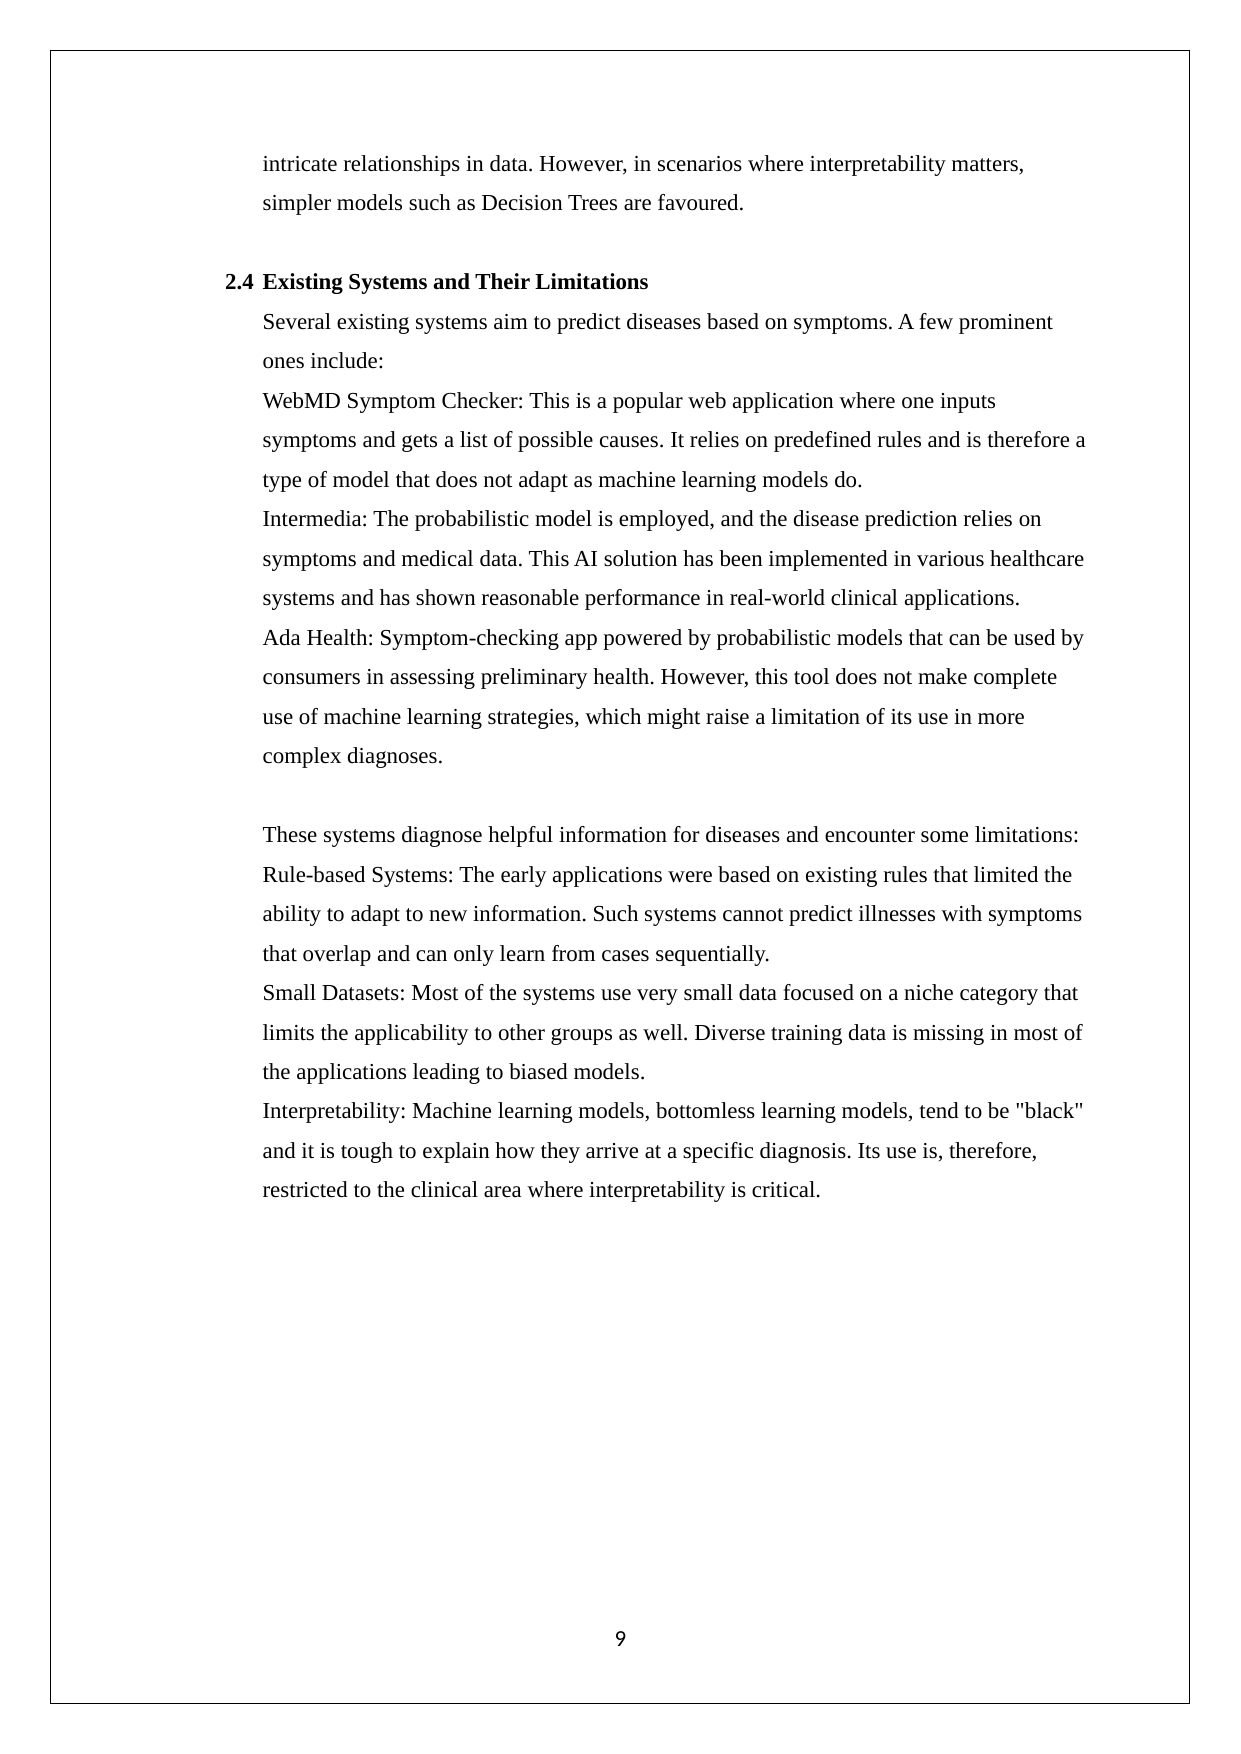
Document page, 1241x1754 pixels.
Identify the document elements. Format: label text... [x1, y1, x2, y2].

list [262, 150, 1090, 216]
list Several existing systems aim to predict diseases based on symptoms. A few prominent ones include: WebMD Symptom Checker: This is a popular web application where one inputs symptoms and gets a list of possible causes. It relies on predefined rules and is therefore a type of model that does not adapt as machine learning models do. Intermedia: The probabilistic model is employed, and the disease prediction relies on symptoms and medical data. This AI solution has been implemented in various healthcare systems and has shown reasonable performance in real-world clinical applications. Ada Health: Symptom-checking app powered by probabilistic models that can be used by consumers in assessing preliminary health. However, this tool does not make complete use of machine learning strategies, which might raise a limitation of its use in more complex diagnoses. These systems diagnose helpful information for diseases and encounter some limitations: Rule-based Systems: The early applications were based on existing rules that limited the ability to adapt to new information. Such systems cannot predict illnesses with symptoms that overlap and can only learn from cases sequentially. Small Datasets: Most of the systems use very small data focused on a niche category that limits the applicability to other groups as well. Diverse training data is missing in most of the applications leading to biased models. Interpretability: Machine learning models, bottomless learning models, tend to be "black" and it is tough to explain how they arrive at a specific diagnosis. Its use is, therefore, restricted to the clinical area where interpretability is critical. [262, 308, 1090, 1203]
list Existing Systems and Their Limitations [225, 268, 1090, 295]
